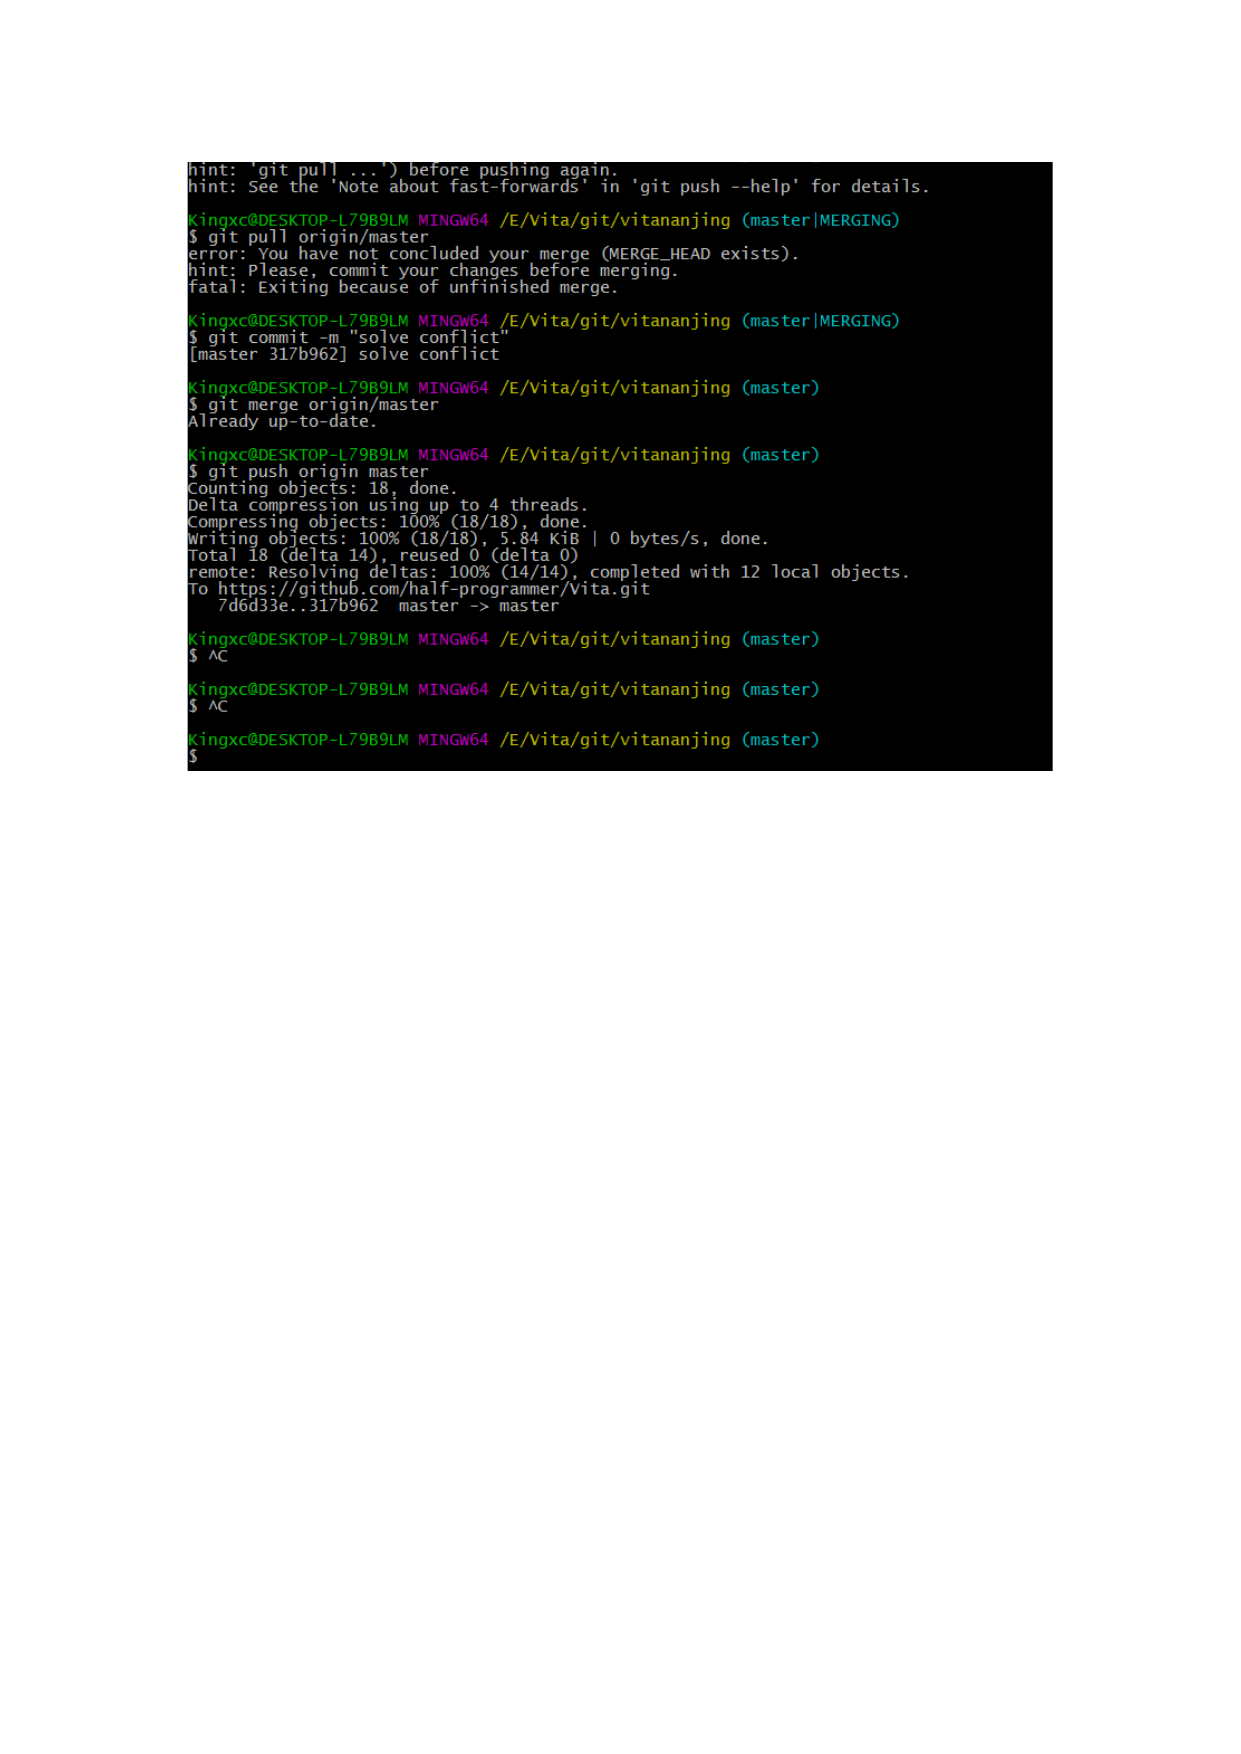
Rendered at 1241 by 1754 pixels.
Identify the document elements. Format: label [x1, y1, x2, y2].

picture [187, 162, 1053, 771]
